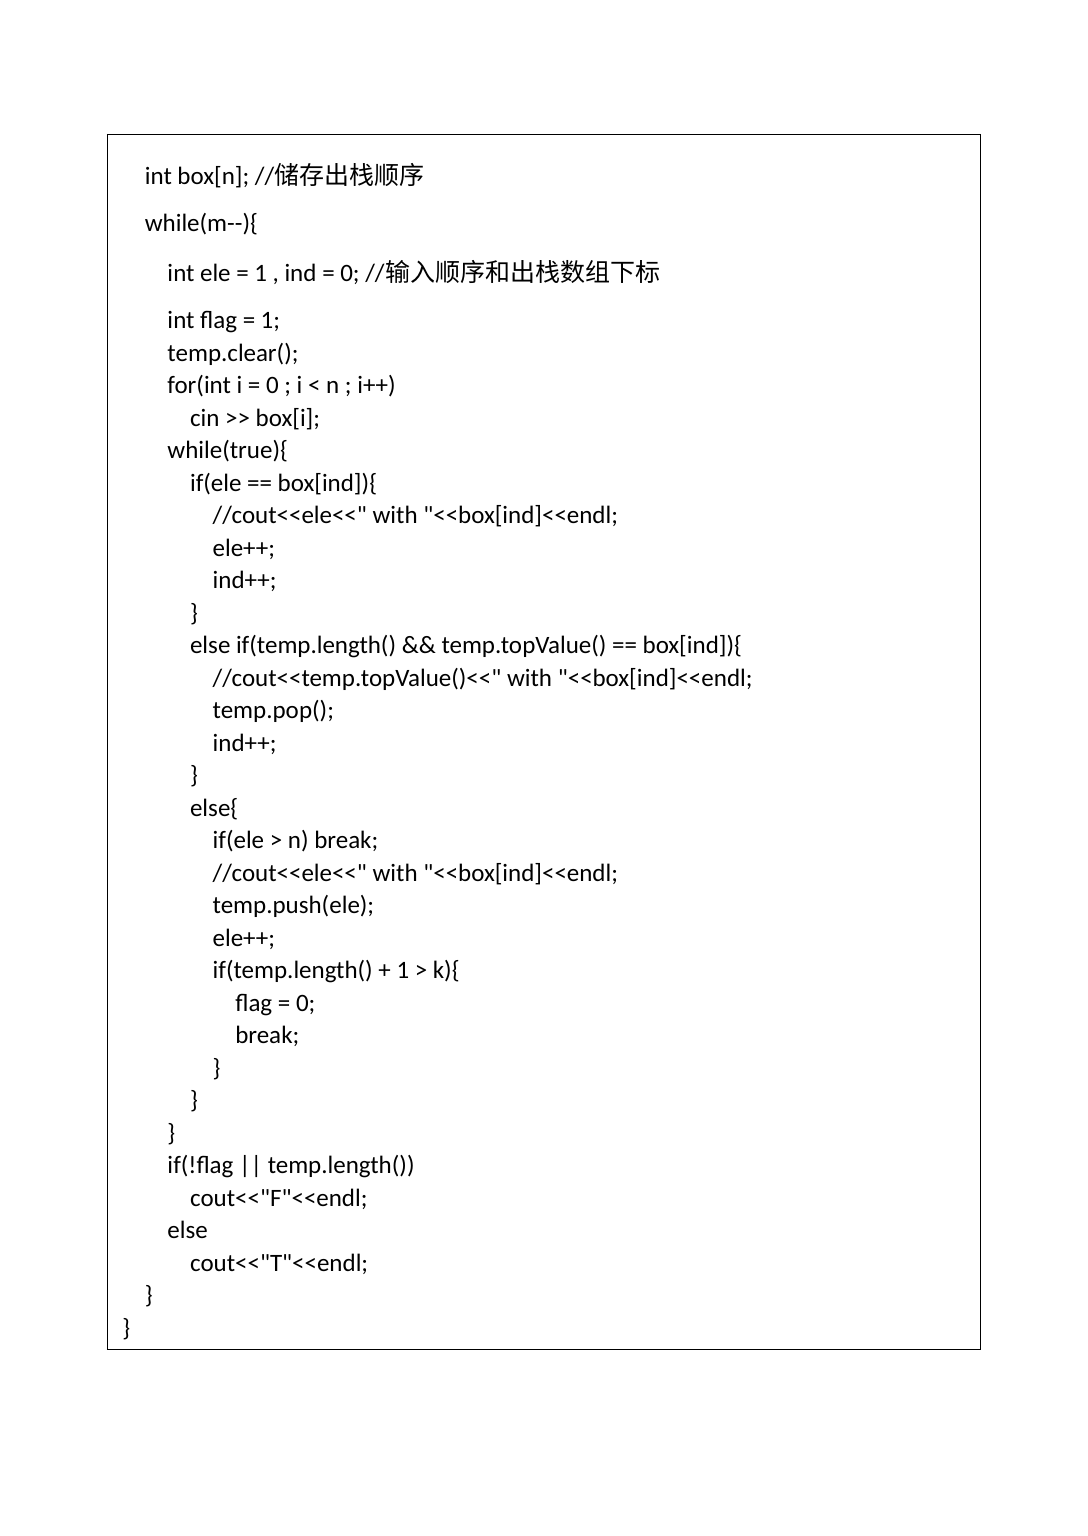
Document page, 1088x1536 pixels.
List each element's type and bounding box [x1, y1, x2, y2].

table_cell [108, 135, 980, 1349]
